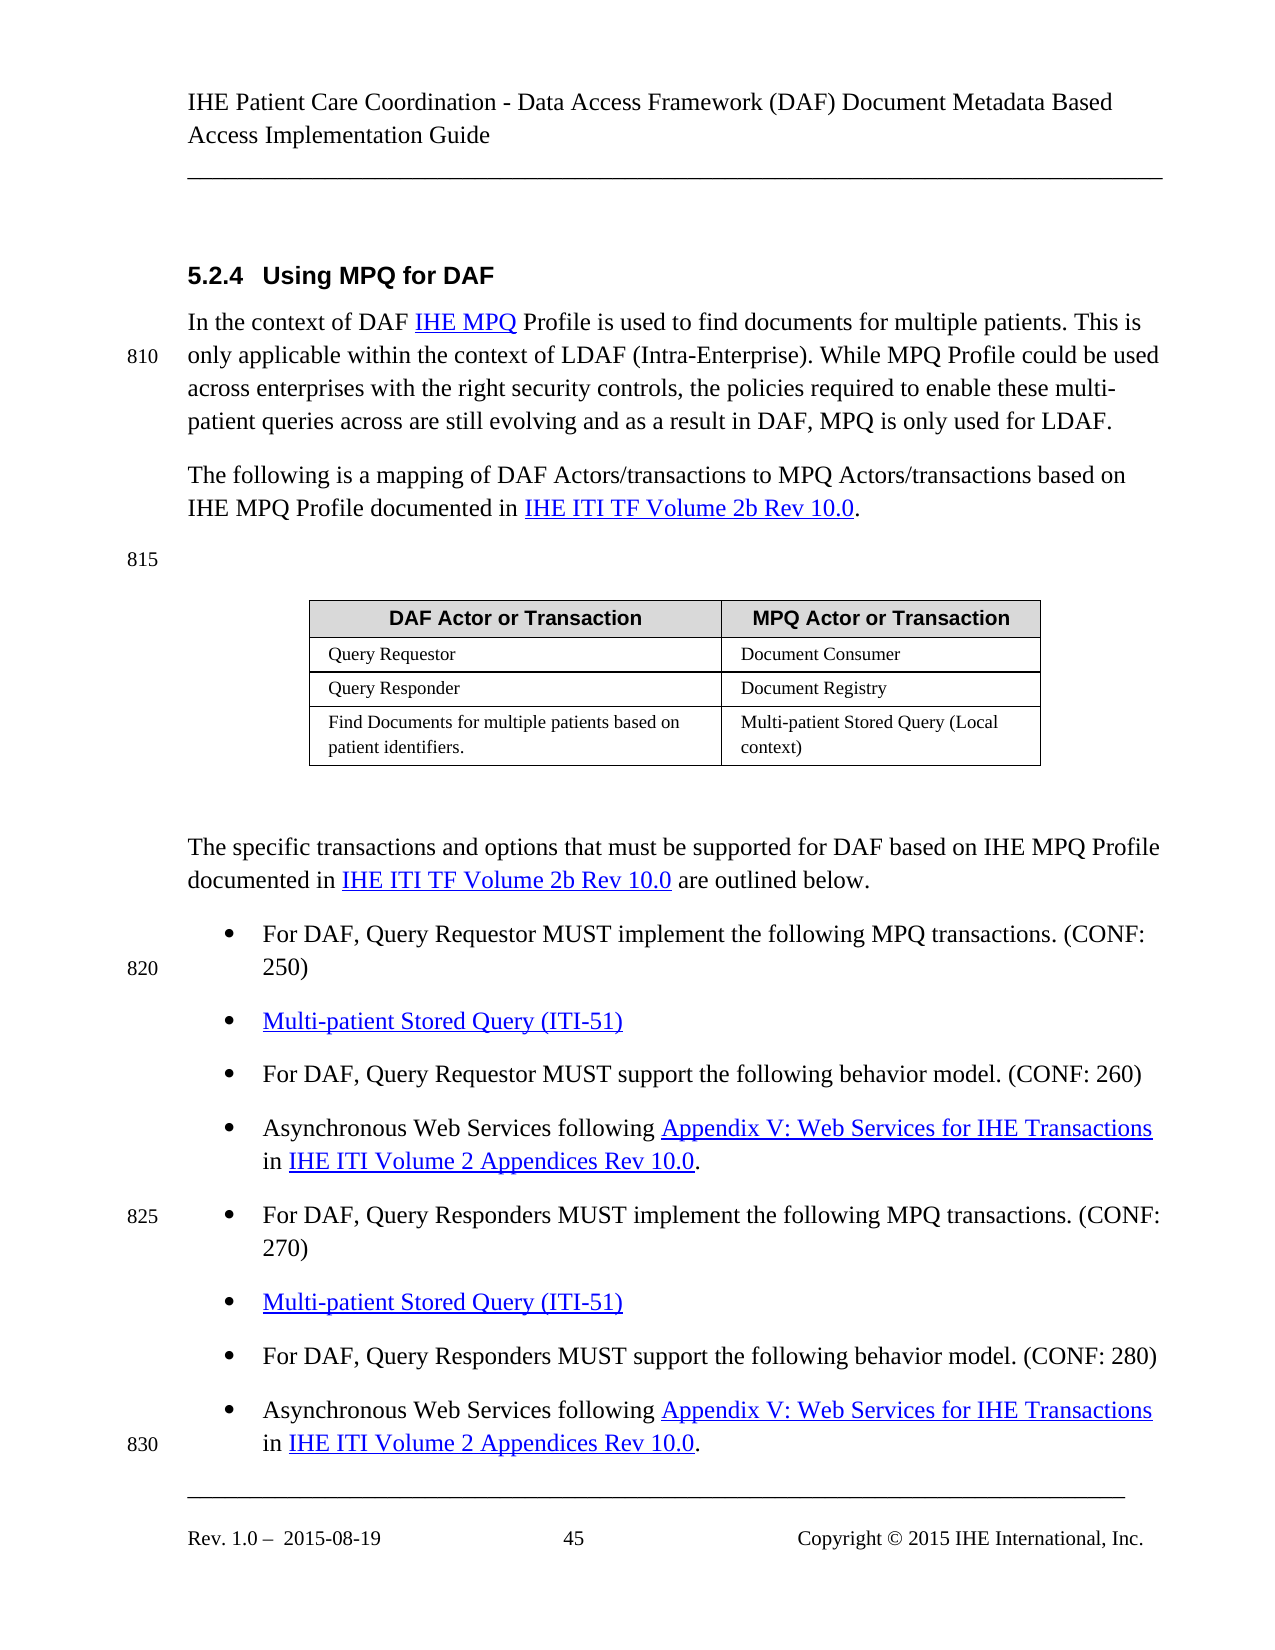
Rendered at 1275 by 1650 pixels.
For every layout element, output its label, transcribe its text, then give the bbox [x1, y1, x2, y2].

list For DAF, Query Responders MUST support the following behavior model. (CONF: 280) [225, 1341, 1162, 1370]
text In the context of DAF IHE MPQ Profile is used to find documents for multiple patients. This is only applicable within the context of LDAF (Intra-Enterprise). While MPQ Profile could be used across enterprises with the right security controls, the policies required to enable these multi-patient queries across are still evolving and as a result in DAF, MPQ is only used for LDAF. [187, 307, 1162, 434]
text The specific transactions and options that must be supported for DAF based on IHE MPQ Profile documented in IHE ITI TF Volume 2b Rev 10.0 are outlined below. [187, 832, 1162, 894]
list For DAF, Query Responders MUST implement the following MPQ transactions. (CONF: 270) [225, 1200, 1162, 1262]
list Multi-patient Stored Query (ITI-51) [225, 1287, 1162, 1316]
list For DAF, Query Requestor MUST support the following behavior model. (CONF: 260) [225, 1059, 1162, 1088]
table_cell Query Requestor [310, 638, 721, 671]
text The following is a mapping of DAF Actors/transactions to MPQ Actors/transactions based on IHE MPQ Profile documented in IHE ITI TF Volume 2b Rev 10.0. [187, 460, 1162, 521]
table_cell Document Registry [722, 673, 1040, 706]
list Asynchronous Web Services following Appendix V: Web Services for IHE Transactions in IHE ITI Volume 2 Appendices Rev 10.0. [225, 1395, 1162, 1457]
list Asynchronous Web Services following Appendix V: Web Services for IHE Transactions in IHE ITI Volume 2 Appendices Rev 10.0. [225, 1113, 1162, 1175]
list For DAF, Query Requestor MUST implement the following MPQ transactions. (CONF: 250) [225, 919, 1162, 981]
list Multi-patient Stored Query (ITI-51) [225, 1006, 1162, 1034]
table_cell Find Documents for multiple patients based on patient identifiers. [310, 707, 721, 764]
table_cell Multi-patient Stored Query (Local context) [722, 707, 1040, 764]
table_header MPQ Actor or Transaction [722, 601, 1040, 637]
subtitle Using MPQ for DAF [187, 261, 1162, 290]
table_cell Query Responder [310, 673, 721, 706]
table_cell Document Consumer [722, 638, 1040, 671]
table_header DAF Actor or Transaction [310, 601, 721, 637]
